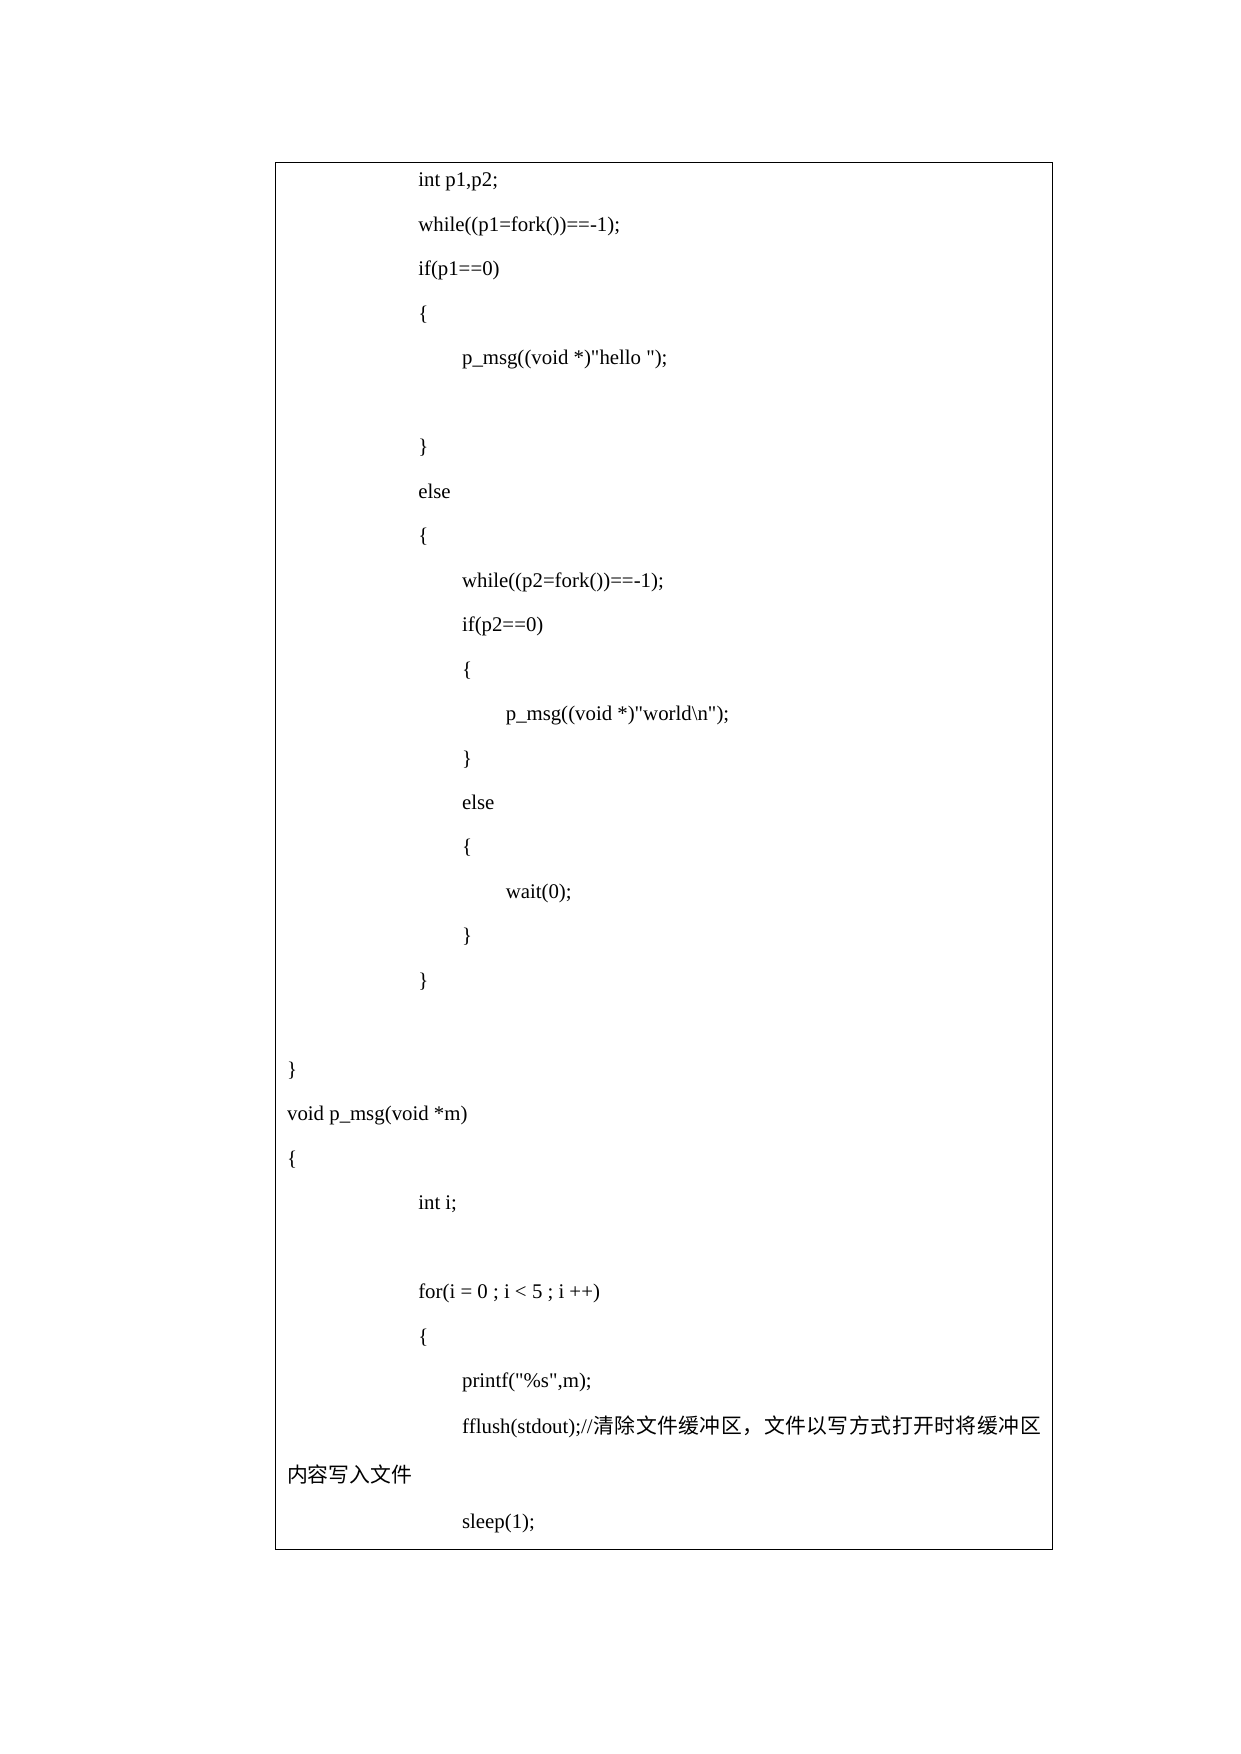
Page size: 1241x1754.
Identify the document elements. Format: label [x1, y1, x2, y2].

table_header [276, 163, 1052, 1549]
